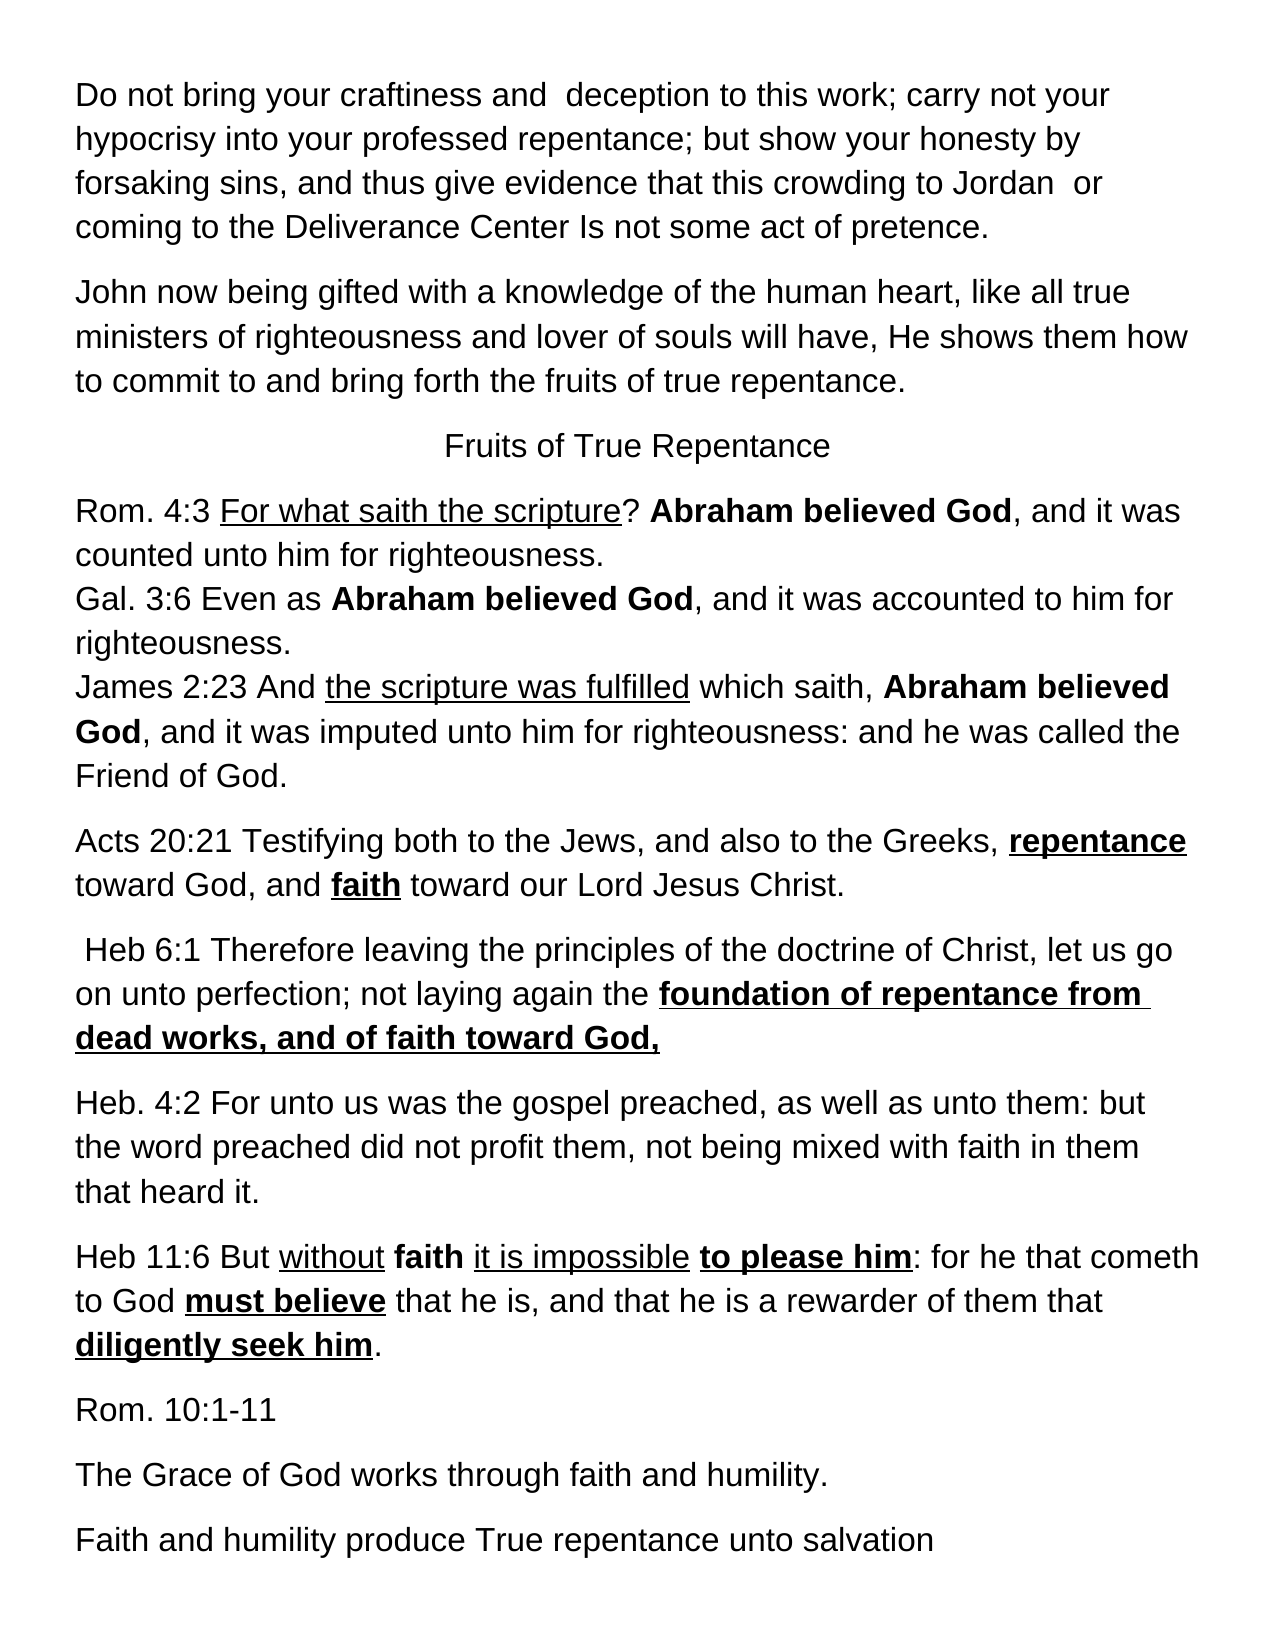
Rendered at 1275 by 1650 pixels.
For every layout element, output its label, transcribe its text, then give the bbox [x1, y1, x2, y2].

text Do not bring your craftiness and deception to this work; carry not your hypocrisy into your professed repentance; but show your honesty by forsaking sins, and thus give evidence that this crowding to Jordan or coming to the Deliverance Center Is not some act of pretence. [75, 75, 1200, 246]
text The Grace of God works through faith and humility. [75, 1455, 1200, 1493]
text Fruits of True Repentance [75, 426, 1200, 464]
text Heb 11:6 But without faith it is impossible to please him: for he that cometh to God must believe that he is, and that he is a rewarder of them that diligently seek him. [75, 1237, 1200, 1363]
text Faith and humility produce True repentance unto salvation [75, 1520, 1200, 1558]
text Rom. 4:3 For what saith the scripture? Abraham believed God, and it was counted unto him for righteousness. Gal. 3:6 Even as Abraham believed God, and it was accounted to him for righteousness. James 2:23 And the scripture was fulfilled which saith, Abraham believed God, and it was imputed unto him for righteousness: and he was called the Friend of God. [75, 491, 1200, 794]
text Heb 6:1 Therefore leaving the principles of the doctrine of Christ, let us go on unto perfection; not laying again the foundation of repentance from dead works, and of faith toward God, [75, 930, 1200, 1057]
text Rom. 10:1-11 [75, 1390, 1200, 1428]
text John now being gifted with a knowledge of the human heart, like all true ministers of righteousness and lover of souls will have, He shows them how to commit to and bring forth the fruits of true repentance. [75, 272, 1200, 399]
text Acts 20:21 Testifying both to the Jews, and also to the Greeks, repentance toward God, and faith toward our Lord Jesus Christ. [75, 821, 1200, 903]
text Heb. 4:2 For unto us was the gospel preached, as well as unto them: but the word preached did not profit them, not being mixed with faith in them that heard it. [75, 1083, 1200, 1210]
